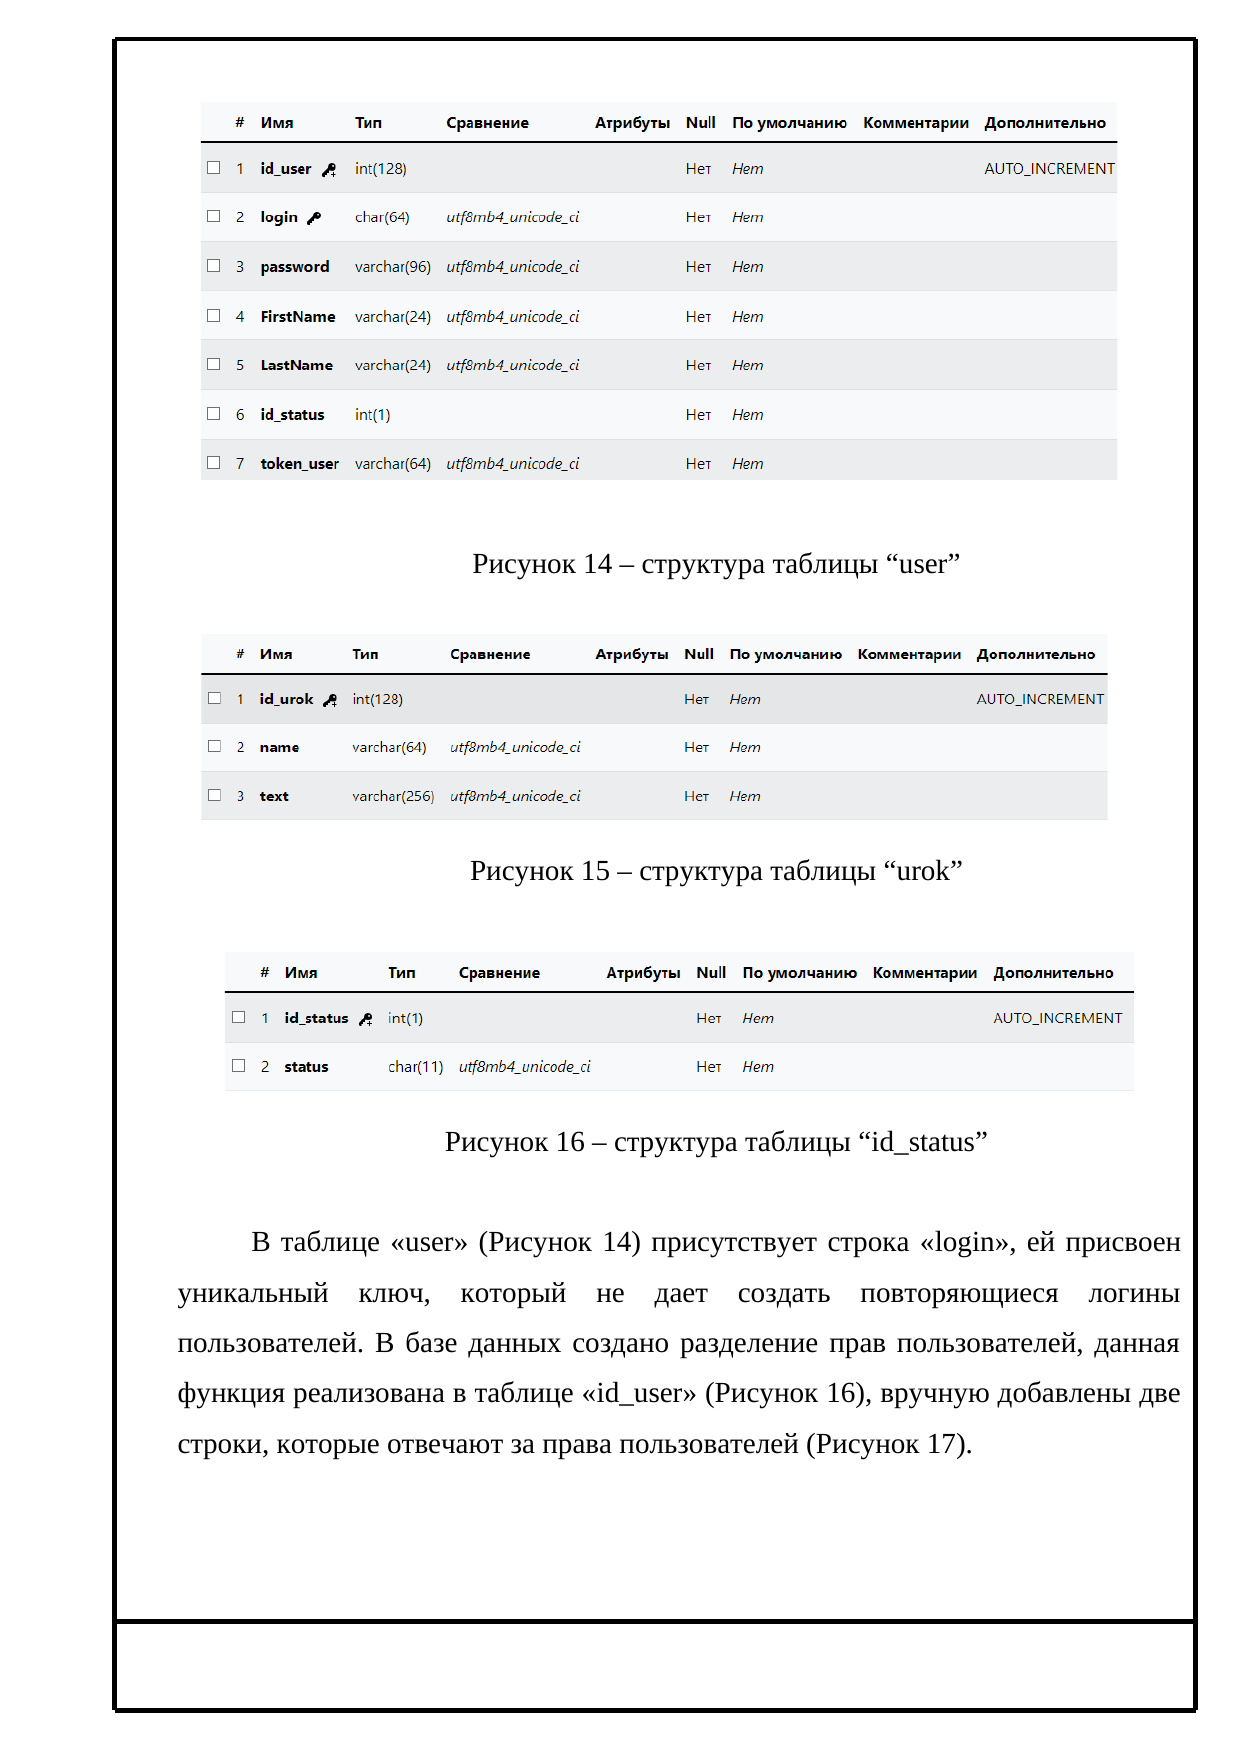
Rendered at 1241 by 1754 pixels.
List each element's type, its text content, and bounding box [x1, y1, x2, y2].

list В таблице «user» (Рисунок 14) присутствует строка «login», ей присвоен уникальный ключ, который не дает создать повторяющиеся логины пользователей. В базе данных создано разделение прав пользователей, данная функция реализована в таблице «id_user» (Рисунок 16), вручную добавлены две строки, которые отвечают за права пользователей (Рисунок 17). [177, 1224, 1181, 1459]
picture [224, 948, 1134, 1091]
list Рисунок 14 – структура таблицы “user” [177, 546, 1181, 580]
picture [201, 632, 1108, 820]
picture [200, 102, 1118, 480]
